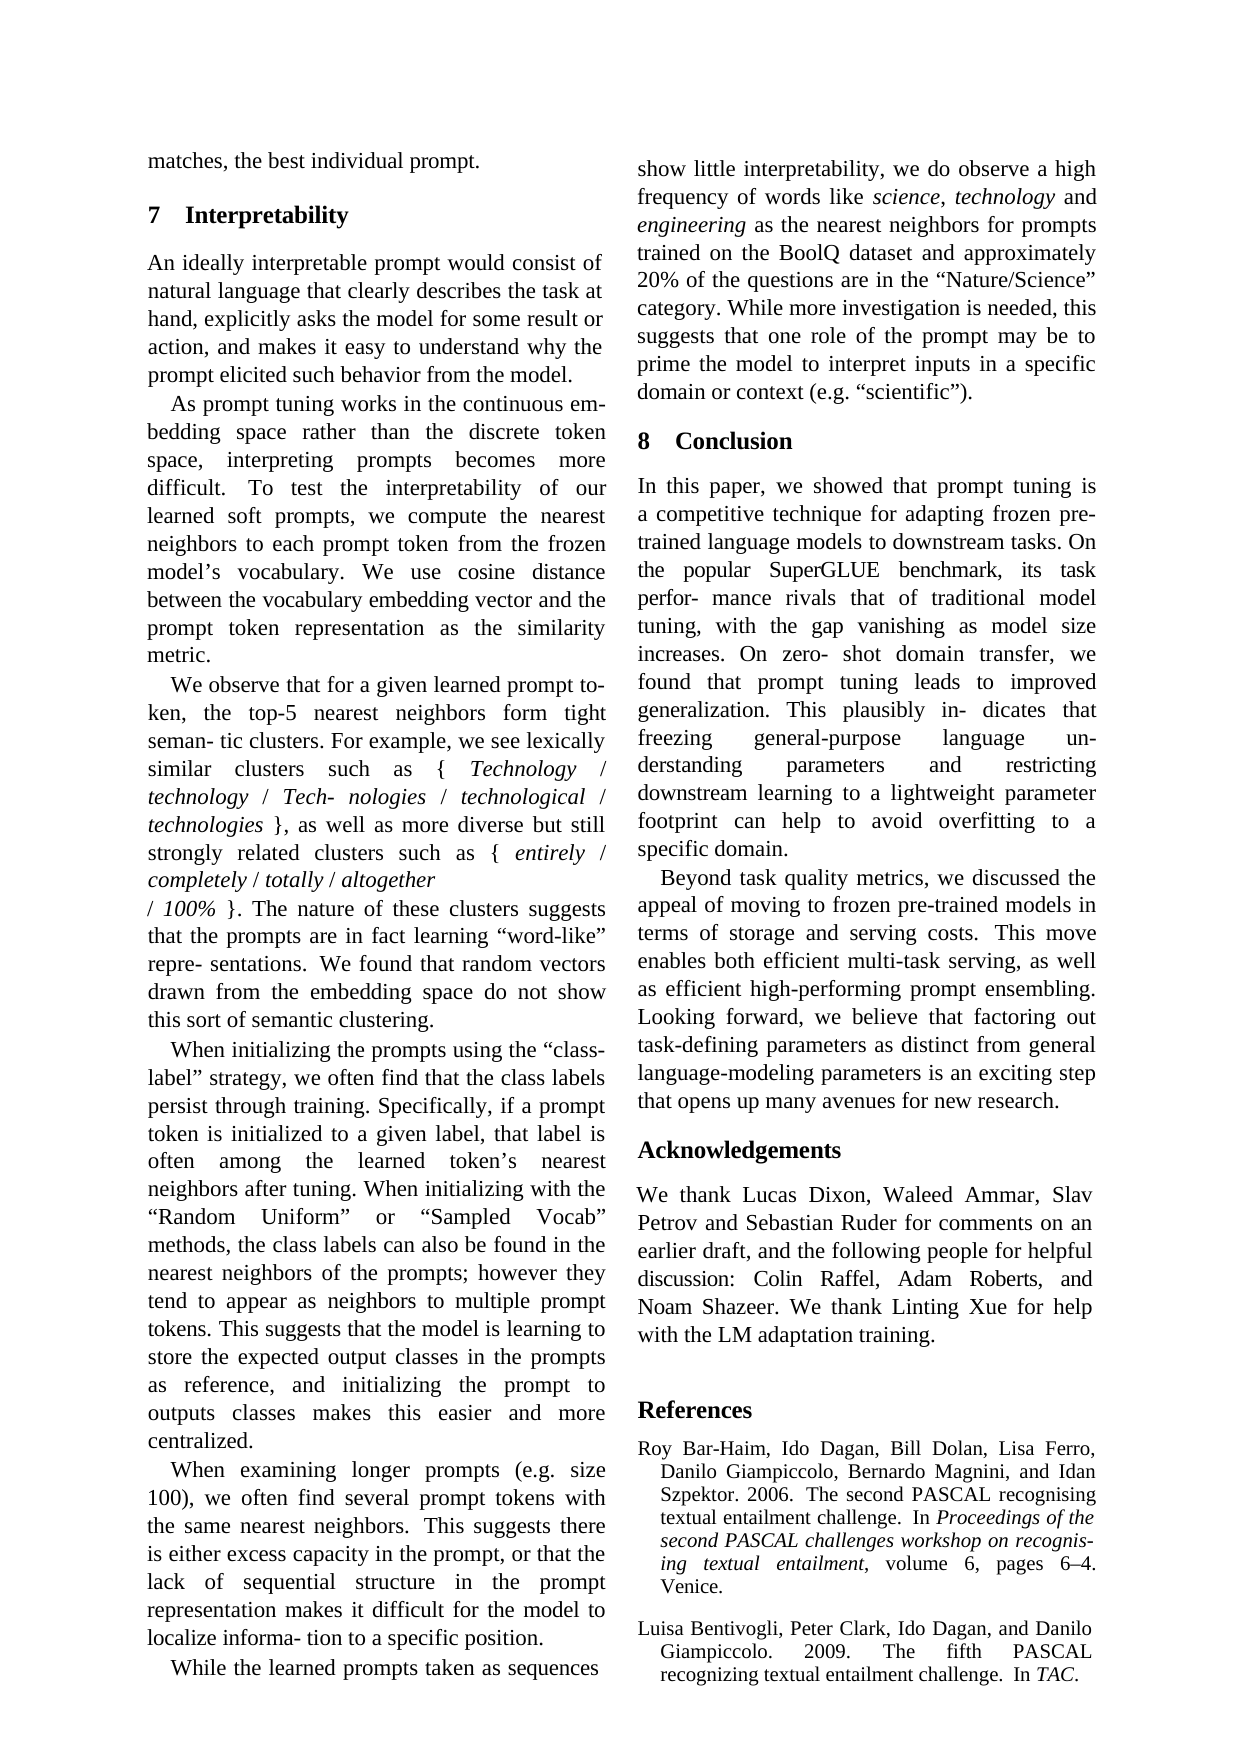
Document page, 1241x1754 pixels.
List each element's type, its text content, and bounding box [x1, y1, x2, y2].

text While the learned prompts taken as sequences [170, 1654, 610, 1680]
text When examining longer prompts (e.g. size 100), we often find several prompt tokens with the same nearest neighbors. This suggests there is either excess capacity in the prompt, or that the lack of sequential structure in the prompt representation makes it difficult for the model to localize informa- tion to a specific position. [147, 1457, 606, 1650]
text show little interpretability, we do observe a high frequency of words like science, technology and engineering as the nearest neighbors for prompts trained on the BoolQ dataset and approximately 20% of the questions are in the “Nature/Science” category. While more investigation is needed, this suggests that one role of the prompt may be to prime the model to interpret inputs in a specific domain or context (e.g. “scientific”). [637, 155, 1097, 404]
text Luisa Bentivogli, Peter Clark, Ido Dagan, and Danilo Giampiccolo. 2009. The fifth PASCAL recognizing textual entailment challenge. In TAC. [637, 1617, 1093, 1686]
subtitle References [637, 1395, 1109, 1424]
text matches, the best individual prompt. [148, 147, 610, 173]
text In this paper, we showed that prompt tuning is a competitive technique for adapting frozen pre- trained language models to downstream tasks. On the popular SuperGLUE benchmark, its task perfor- mance rivals that of traditional model tuning, with the gap vanishing as model size increases. On zero- shot domain transfer, we found that prompt tuning leads to improved generalization. This plausibly in- dicates that freezing general-purpose language un- derstanding parameters and restricting downstream learning to a lightweight parameter footprint can help to avoid overfitting to a specific domain. [637, 472, 1097, 862]
text When initializing the prompts using the “class- label” strategy, we often find that the class labels persist through training. Specifically, if a prompt token is initialized to a given label, that label is often among the learned token’s nearest neighbors after tuning. When initializing with the “Random Uniform” or “Sampled Vocab” methods, the class labels can also be found in the nearest neighbors of the prompts; however they tend to appear as neighbors to multiple prompt tokens. This suggests that the model is learning to store the expected output classes in the prompts as reference, and initializing the prompt to outputs classes makes this easier and more centralized. [148, 1036, 606, 1453]
subtitle Conclusion [637, 426, 1109, 455]
text Beyond task quality metrics, we discussed the appeal of moving to frozen pre-trained models in terms of storage and serving costs. This move enables both efficient multi-task serving, as well as efficient high-performing prompt ensembling. Looking forward, we believe that factoring out task-defining parameters as distinct from general language-modeling parameters is an exciting step that opens up many avenues for new research. [637, 864, 1097, 1113]
subtitle Acknowledgements [637, 1135, 1109, 1164]
text We thank Lucas Dixon, Waleed Ammar, Slav Petrov and Sebastian Ruder for comments on an earlier draft, and the following people for helpful discussion: Colin Raffel, Adam Roberts, and Noam Shazeer. We thank Linting Xue for help with the LM adaptation training. [636, 1181, 1093, 1347]
text Roy Bar-Haim, Ido Dagan, Bill Dolan, Lisa Ferro, Danilo Giampiccolo, Bernardo Magnini, and Idan Szpektor. 2006. The second PASCAL recognising textual entailment challenge. In Proceedings of the second PASCAL challenges workshop on recognis- ing textual entailment, volume 6, pages 6–4. Venice. [637, 1437, 1096, 1598]
subtitle Interpretability [148, 200, 610, 228]
text / 100% }. The nature of these clusters suggests that the prompts are in fact learning “word-like” repre- sentations. We found that random vectors drawn from the embedding space do not show this sort of semantic clustering. [147, 895, 606, 1033]
text An ideally interpretable prompt would consist of natural language that clearly describes the task at hand, explicitly asks the model for some result or action, and makes it easy to understand why the prompt elicited such behavior from the model. [147, 249, 603, 387]
text As prompt tuning works in the continuous em- bedding space rather than the discrete token space, interpreting prompts becomes more difficult. To test the interpretability of our learned soft prompts, we compute the nearest neighbors to each prompt token from the frozen model’s vocabulary. We use cosine distance between the vocabulary embedding vector and the prompt token representation as the similarity metric. [147, 390, 606, 668]
text We observe that for a given learned prompt to- ken, the top-5 nearest neighbors form tight seman- tic clusters. For example, we see lexically similar clusters such as { Technology / technology / Tech- nologies / technological / technologies }, as well as more diverse but still strongly related clusters such as { entirely / completely / totally / altogether [148, 671, 606, 893]
